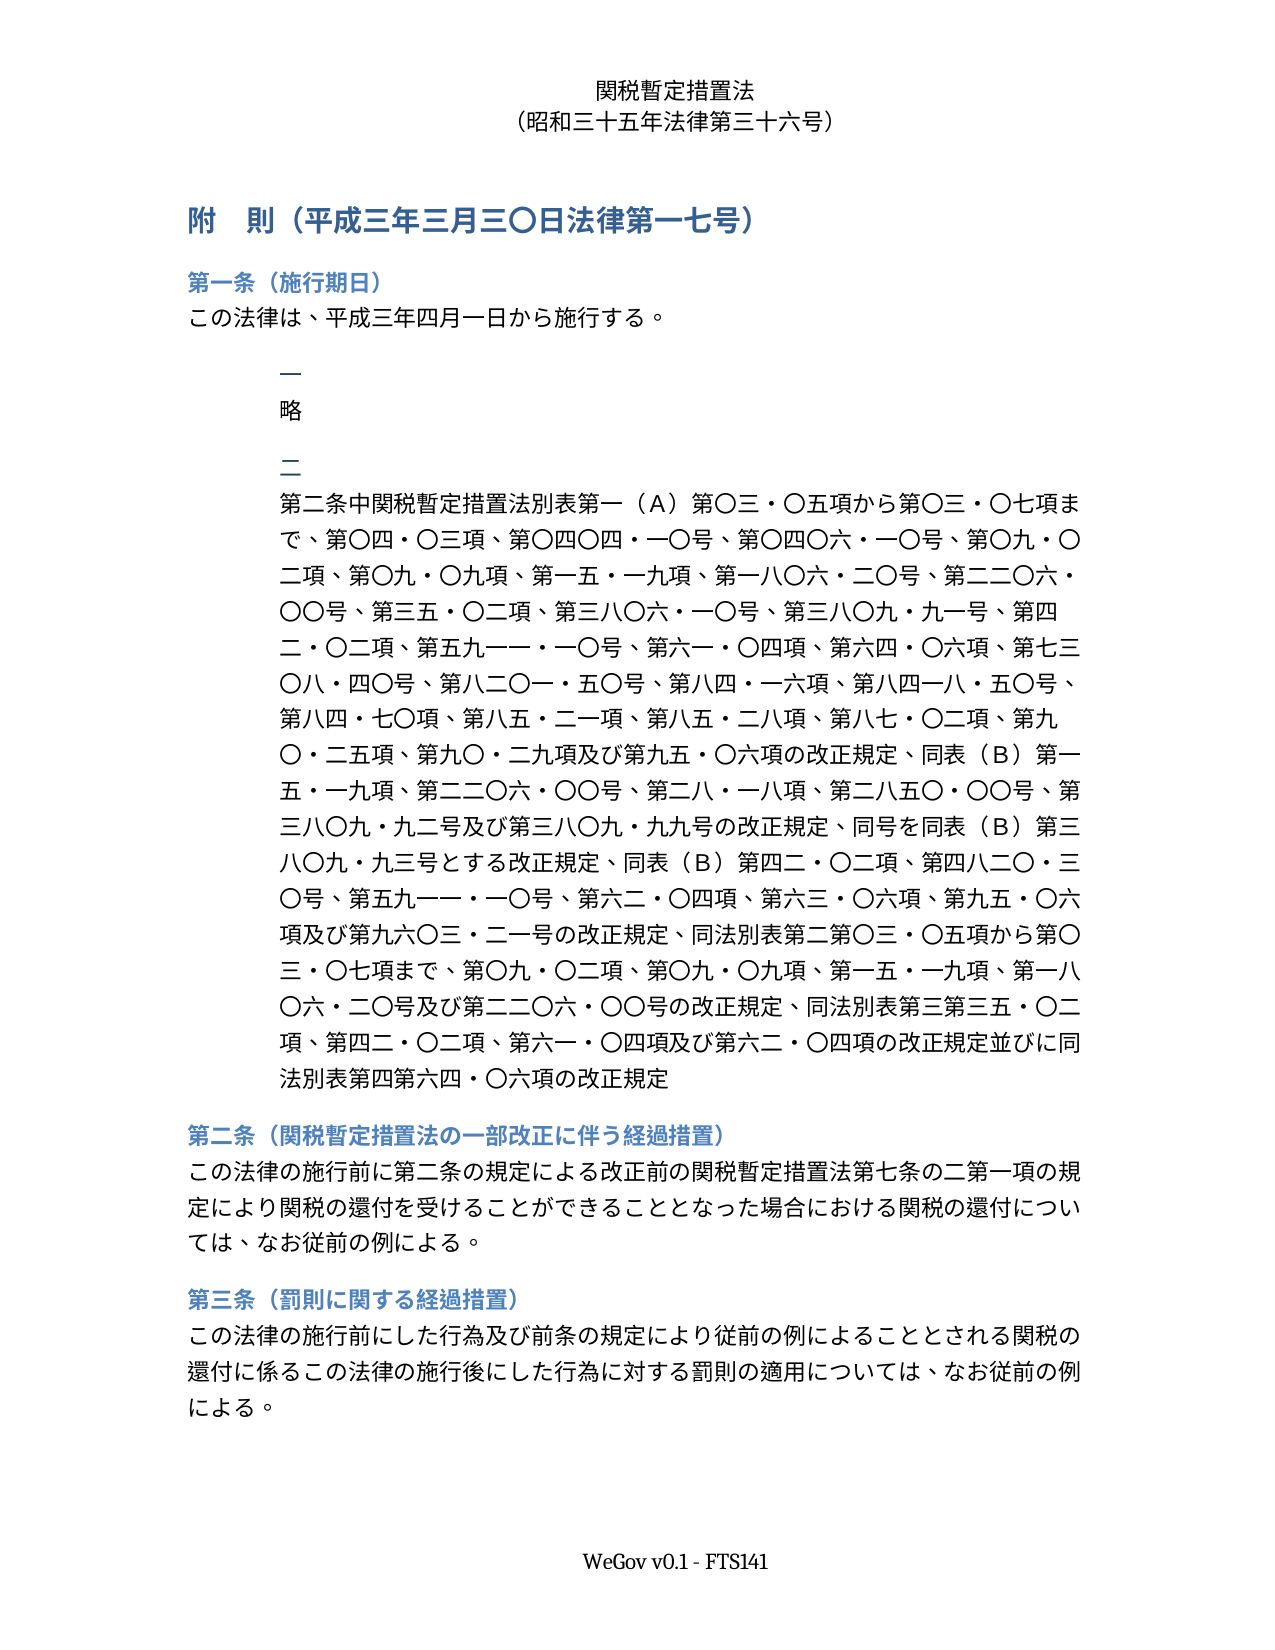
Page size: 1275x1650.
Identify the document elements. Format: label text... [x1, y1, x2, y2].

text この法律の施行前にした行為及び前条の規定により従前の例によることとされる関税の還付に係るこの法律の施行後にした行為に対する罰則の適用については、なお従前の例による。 [187, 1320, 1087, 1423]
subtitle 第三条（罰則に関する経過措置） [187, 1284, 1087, 1315]
subtitle 第二条（関税暫定措置法の一部改正に伴う経過措置） [187, 1119, 1087, 1151]
text 第二条中関税暫定措置法別表第一（Ａ）第〇三・〇五項から第〇三・〇七項まで、第〇四・〇三項、第〇四〇四・一〇号、第〇四〇六・一〇号、第〇九・〇二項、第〇九・〇九項、第一五・一九項、第一八〇六・二〇号、第二二〇六・〇〇号、第三五・〇二項、第三八〇六・一〇号、第三八〇九・九一号、第四二・〇二項、第五九一一・一〇号、第六一・〇四項、第六四・〇六項、第七三〇八・四〇号、第八二〇一・五〇号、第八四・一六項、第八四一八・五〇号、第八四・七〇項、第八五・二一項、第八五・二八項、第八七・〇二項、第九〇・二五項、第九〇・二九項及び第九五・〇六項の改正規定、同表（Ｂ）第一五・一九項、第二二〇六・〇〇号、第二八・一八項、第二八五〇・〇〇号、第三八〇九・九二号及び第三八〇九・九九号の改正規定、同号を同表（Ｂ）第三八〇九・九三号とする改正規定、同表（Ｂ）第四二・〇二項、第四八二〇・三〇号、第五九一一・一〇号、第六二・〇四項、第六三・〇六項、第九五・〇六項及び第九六〇三・二一号の改正規定、同法別表第二第〇三・〇五項から第〇三・〇七項まで、第〇九・〇二項、第〇九・〇九項、第一五・一九項、第一八〇六・二〇号及び第二二〇六・〇〇号の改正規定、同法別表第三第三五・〇二項、第四二・〇二項、第六一・〇四項及び第六二・〇四項の改正規定並びに同法別表第四第六四・〇六項の改正規定 [279, 488, 1087, 1094]
text この法律は、平成三年四月一日から施行する。 [187, 302, 1087, 334]
text 略 [279, 395, 1087, 426]
text この法律の施行前に第二条の規定による改正前の関税暫定措置法第七条の二第一項の規定により関税の還付を受けることができることとなった場合における関税の還付については、なお従前の例による。 [187, 1156, 1087, 1259]
subtitle 第一条（施行期日） [187, 266, 1087, 298]
subtitle 一 [279, 359, 1087, 390]
subtitle 附 則（平成三年三月三〇日法律第一七号） [187, 200, 1087, 240]
subtitle 二 [279, 452, 1087, 483]
